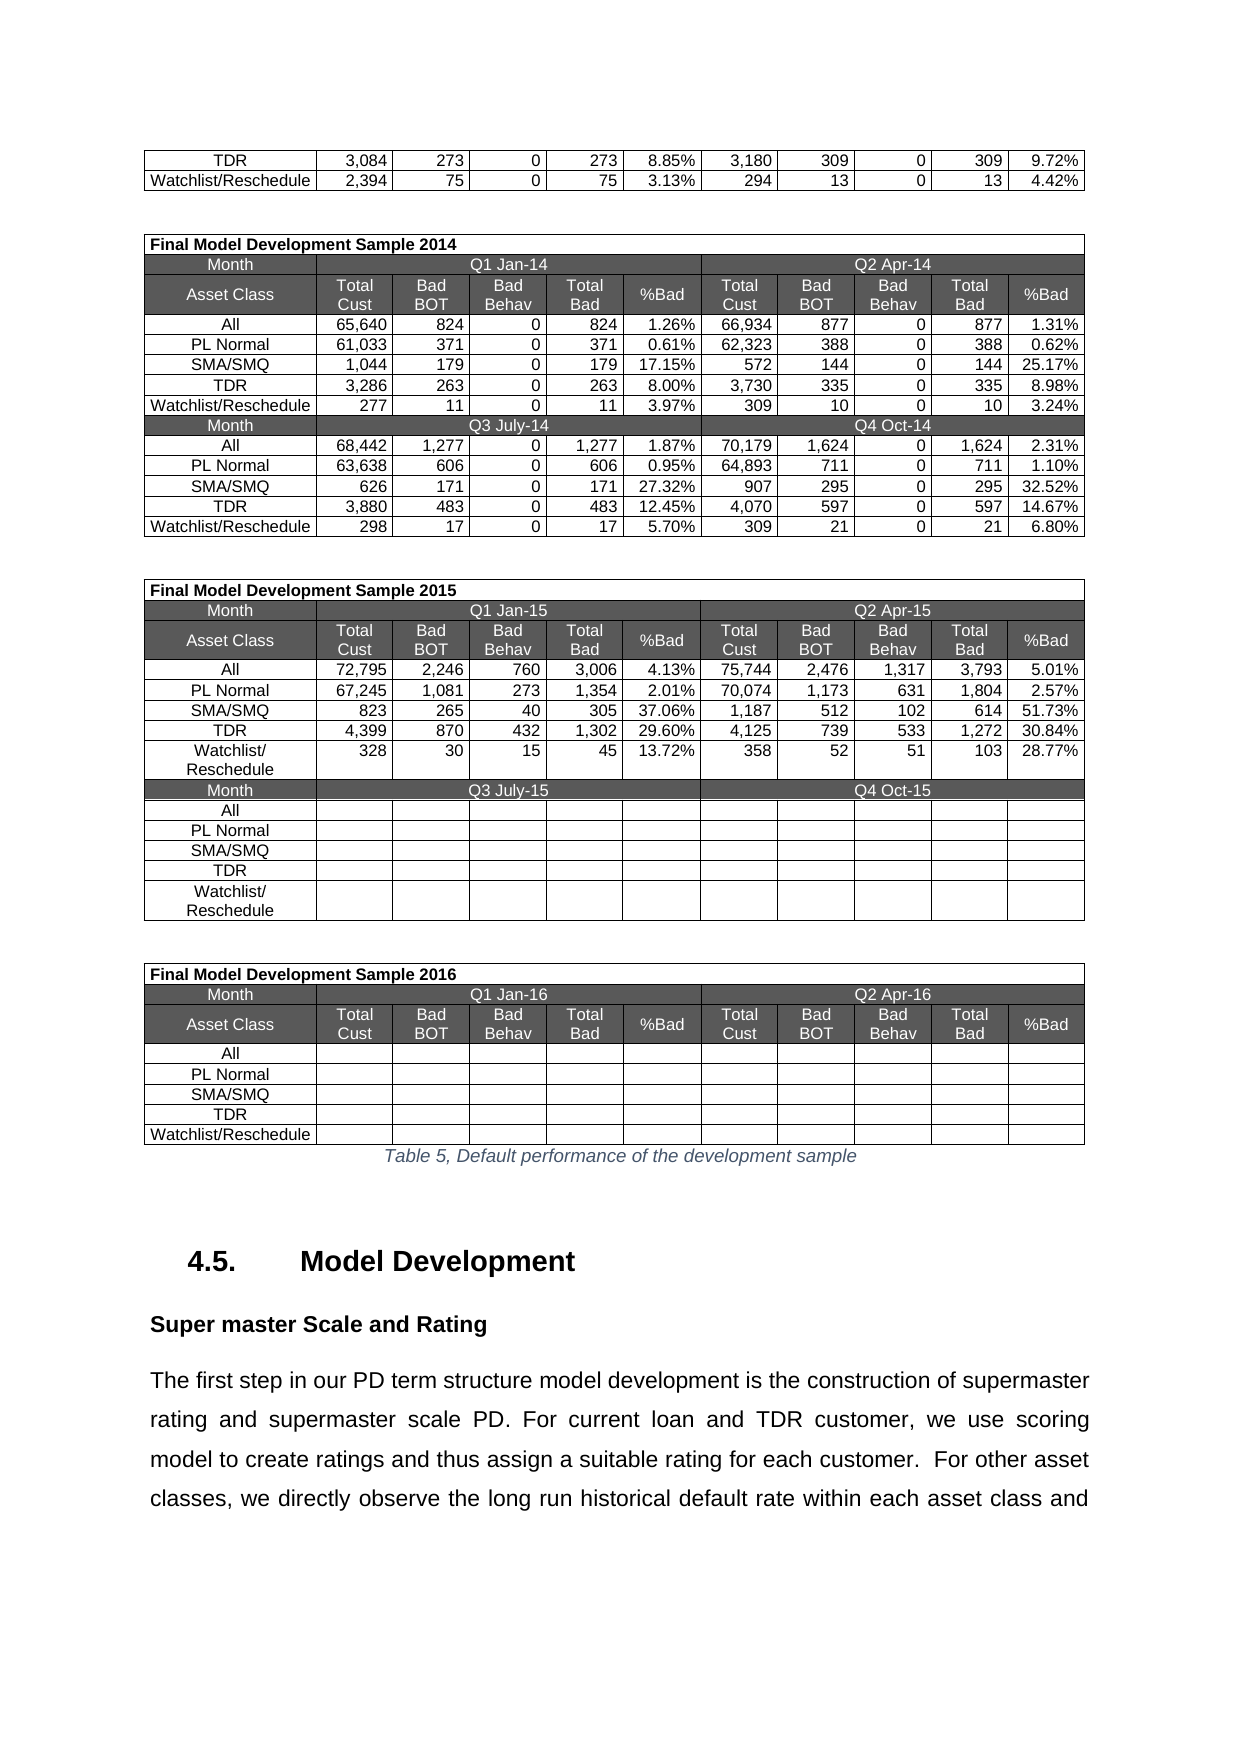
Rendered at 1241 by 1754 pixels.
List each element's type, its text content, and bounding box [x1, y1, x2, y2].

table_cell [470, 1085, 546, 1104]
table_cell %Bad [1009, 1005, 1084, 1043]
table_cell 11 [393, 396, 469, 415]
table_cell [470, 1044, 546, 1063]
table_cell 1,081 [393, 680, 469, 699]
table_cell Month [145, 255, 316, 274]
table_cell 309 [778, 151, 854, 170]
table_cell 1,624 [932, 436, 1008, 455]
table_cell Q3 July-14 [317, 416, 701, 435]
table_cell 13.72% [623, 741, 700, 779]
table_cell [778, 1105, 854, 1124]
table_cell 388 [932, 335, 1008, 354]
table_cell Q4 Oct-15 [701, 780, 1084, 799]
table_cell 17 [393, 517, 469, 536]
table_cell %Bad [624, 1005, 701, 1043]
table_cell PL Normal [145, 335, 316, 354]
table_cell SMA/SMQ [145, 1085, 316, 1104]
table_cell 68,442 [317, 436, 392, 455]
table_cell 72,795 [317, 660, 392, 679]
table_cell Bad BOT [778, 275, 854, 314]
table_cell 606 [393, 456, 469, 475]
table_cell 179 [393, 355, 469, 374]
table_cell 295 [932, 476, 1008, 496]
table_cell 4.42% [1009, 171, 1084, 190]
table_cell 9.72% [1009, 151, 1084, 170]
table_cell PL Normal [145, 821, 316, 840]
table_cell 75 [393, 171, 469, 190]
table_cell Q1 Jan-15 [317, 601, 700, 620]
table_cell 597 [778, 497, 854, 516]
table_cell 0 [470, 355, 546, 374]
table_cell [624, 1105, 701, 1124]
table_cell Total Bad [932, 621, 1007, 659]
table_cell 1.26% [624, 315, 701, 334]
table_cell 0 [470, 456, 546, 475]
table_cell SMA/SMQ [145, 355, 316, 374]
table_cell 37.06% [623, 701, 700, 720]
table_cell 1,804 [932, 680, 1007, 699]
table_cell 64,893 [702, 456, 777, 475]
table_cell 75 [547, 171, 623, 190]
table_cell [1008, 881, 1084, 920]
table_cell 8.00% [624, 375, 701, 394]
table_cell Total Cust [702, 275, 777, 314]
table_cell [702, 1085, 777, 1104]
table_cell Total Cust [317, 621, 392, 659]
table_cell 597 [932, 497, 1008, 516]
table_cell 533 [855, 721, 931, 740]
table_cell [393, 881, 469, 920]
table_cell [470, 801, 546, 820]
table_cell 3,880 [317, 497, 392, 516]
table_cell TDR [145, 861, 316, 880]
table_cell All [145, 436, 316, 455]
table_cell 824 [393, 315, 469, 334]
table_cell [778, 1125, 854, 1144]
table_cell Total Bad [932, 275, 1008, 314]
table_cell 4,125 [701, 721, 777, 740]
table_cell 3.24% [1009, 396, 1084, 415]
table_cell 66,934 [702, 315, 777, 334]
table_cell [932, 1064, 1008, 1083]
table_cell [932, 881, 1007, 920]
table_cell [624, 1044, 701, 1063]
table_cell Month [145, 601, 316, 620]
table_cell 1.87% [624, 436, 701, 455]
table_cell Q2 Apr-14 [702, 255, 1084, 274]
table_cell 3.97% [624, 396, 701, 415]
table_cell 2,476 [778, 660, 854, 679]
table_cell %Bad [1009, 275, 1084, 314]
table_cell 877 [932, 315, 1008, 334]
table_cell 45 [547, 741, 622, 779]
table_cell [547, 1125, 623, 1144]
table_cell 0 [470, 335, 546, 354]
table_cell 3,180 [702, 151, 777, 170]
table_cell 614 [932, 701, 1007, 720]
table_cell [470, 1064, 546, 1083]
table_cell 40 [470, 701, 546, 720]
table_cell Asset Class [145, 275, 316, 314]
table_cell Watchlist/Reschedule [145, 517, 316, 536]
table_header Final Model Development Sample 2015 [145, 580, 1084, 599]
table_cell 0 [855, 517, 931, 536]
table_cell Q3 July-15 [317, 780, 700, 799]
table_cell TDR [145, 375, 316, 394]
table_cell 626 [317, 476, 392, 496]
table_cell Bad BOT [393, 621, 469, 659]
table_cell 51.73% [1008, 701, 1084, 720]
table_cell 277 [317, 396, 392, 415]
table_cell Bad Behav [855, 275, 931, 314]
table_cell [547, 841, 622, 860]
table_cell 432 [470, 721, 546, 740]
table_cell [624, 1085, 701, 1104]
table_cell 295 [778, 476, 854, 496]
table_cell 335 [778, 375, 854, 394]
table_cell Total Bad [547, 1005, 623, 1043]
table_cell All [145, 1044, 316, 1063]
table_cell [701, 821, 777, 840]
table_cell 0.62% [1009, 335, 1084, 354]
table_cell [317, 1085, 392, 1104]
table_cell Total Bad [547, 275, 623, 314]
table_cell Bad Behav [855, 1005, 931, 1043]
table_cell 65,640 [317, 315, 392, 334]
table_cell All [145, 660, 316, 679]
table_cell Month [145, 416, 316, 435]
table_cell [624, 1125, 701, 1144]
table_cell 606 [547, 456, 623, 475]
table_cell 5.70% [624, 517, 701, 536]
table_cell 0 [470, 396, 546, 415]
table_cell 4,070 [702, 497, 777, 516]
table_cell 15 [470, 741, 546, 779]
table_cell [932, 1125, 1008, 1144]
table_cell Watchlist/Reschedule [145, 1125, 316, 1144]
table_cell Month [145, 780, 316, 799]
table_cell [855, 861, 931, 880]
table_cell 10 [778, 396, 854, 415]
table_cell Watchlist/Reschedule [145, 881, 316, 920]
table_cell 631 [855, 680, 931, 699]
table_cell [624, 1064, 701, 1083]
table_cell Total Cust [702, 1005, 777, 1043]
table_cell 711 [932, 456, 1008, 475]
table_header Final Model Development Sample 2014 [145, 235, 1084, 254]
table_cell [1008, 861, 1084, 880]
table_cell [317, 861, 392, 880]
table_cell 273 [470, 680, 546, 699]
table_cell Bad Behav [470, 1005, 546, 1043]
table_cell 14.67% [1009, 497, 1084, 516]
table_cell 179 [547, 355, 623, 374]
table_cell 0 [470, 497, 546, 516]
table_cell 263 [547, 375, 623, 394]
table_cell 739 [778, 721, 854, 740]
table_cell 171 [393, 476, 469, 496]
table_cell 0 [855, 171, 931, 190]
table_cell 907 [702, 476, 777, 496]
table_cell [1008, 841, 1084, 860]
table_cell 358 [701, 741, 777, 779]
table_cell 5.01% [1008, 660, 1084, 679]
table_cell [1008, 821, 1084, 840]
table_cell [1008, 801, 1084, 820]
table_cell 0 [470, 375, 546, 394]
table_cell 0.61% [624, 335, 701, 354]
table_cell 483 [393, 497, 469, 516]
table_cell [393, 1085, 469, 1104]
table_cell TDR [145, 151, 316, 170]
table_cell [702, 1105, 777, 1124]
table_cell [778, 801, 854, 820]
table_cell [547, 1085, 623, 1104]
table_cell SMA/SMQ [145, 701, 316, 720]
table_cell [932, 821, 1007, 840]
table_cell SMA/SMQ [145, 476, 316, 496]
table_cell [547, 881, 622, 920]
table_cell [393, 841, 469, 860]
table_cell [470, 861, 546, 880]
table_cell [932, 1044, 1008, 1063]
table_cell 0 [855, 375, 931, 394]
table_cell Total Cust [317, 1005, 392, 1043]
table_cell 371 [547, 335, 623, 354]
table_cell 0 [855, 315, 931, 334]
table_cell Bad Behav [470, 275, 546, 314]
table_cell 103 [932, 741, 1007, 779]
table_cell Total Bad [932, 1005, 1008, 1043]
table_cell Watchlist/Reschedule [145, 171, 316, 190]
table_cell 61,033 [317, 335, 392, 354]
table_cell 4.13% [623, 660, 700, 679]
table_cell 3,286 [317, 375, 392, 394]
table_cell 1,302 [547, 721, 622, 740]
table_cell 0 [470, 151, 546, 170]
table_cell 1,354 [547, 680, 622, 699]
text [150, 1367, 1090, 1512]
table_cell 2.57% [1008, 680, 1084, 699]
table_cell 0 [470, 476, 546, 496]
table_cell [855, 1125, 931, 1144]
table_cell [855, 801, 931, 820]
table_cell 824 [547, 315, 623, 334]
table_cell Q4 Oct-14 [702, 416, 1084, 435]
table_cell 823 [317, 701, 392, 720]
table_cell 17.15% [624, 355, 701, 374]
table_cell %Bad [623, 621, 700, 659]
table_cell [701, 861, 777, 880]
table_cell Bad Behav [470, 621, 546, 659]
table_cell 62,323 [702, 335, 777, 354]
table_cell %Bad [624, 275, 701, 314]
table_cell [702, 1044, 777, 1063]
table_cell TDR [145, 1105, 316, 1124]
table_cell All [145, 801, 316, 820]
table_cell [393, 1125, 469, 1144]
table_cell 28.77% [1008, 741, 1084, 779]
table_cell 483 [547, 497, 623, 516]
table_cell 760 [470, 660, 546, 679]
table_cell [393, 1044, 469, 1063]
table_cell 0 [470, 517, 546, 536]
table_cell [1009, 1085, 1084, 1104]
table_cell 0 [855, 456, 931, 475]
table_cell 1,317 [855, 660, 931, 679]
table_cell 572 [702, 355, 777, 374]
table_cell 0 [855, 355, 931, 374]
table_cell 371 [393, 335, 469, 354]
table_cell SMA/SMQ [145, 841, 316, 860]
table_cell 1,624 [778, 436, 854, 455]
table_cell 21 [932, 517, 1008, 536]
table_cell 877 [778, 315, 854, 334]
table_cell [778, 881, 854, 920]
table_cell [393, 801, 469, 820]
table_cell TDR [145, 721, 316, 740]
table_cell TDR [145, 497, 316, 516]
table_cell [855, 881, 931, 920]
table_cell [393, 1064, 469, 1083]
table_cell [317, 881, 392, 920]
table_cell Q1 Jan-16 [317, 985, 701, 1004]
table_cell 328 [317, 741, 392, 779]
table_cell 12.45% [624, 497, 701, 516]
table_cell 52 [778, 741, 854, 779]
table_cell 0 [470, 171, 546, 190]
table_cell [623, 861, 700, 880]
table_cell 13 [932, 171, 1008, 190]
table_cell Asset Class [145, 621, 316, 659]
table_cell Watchlist/Reschedule [145, 741, 316, 779]
table_cell PL Normal [145, 456, 316, 475]
table_cell 265 [393, 701, 469, 720]
table_cell 0 [855, 335, 931, 354]
table_cell 2,246 [393, 660, 469, 679]
subtitle Model Development [187, 1244, 1090, 1277]
table_cell [1009, 1064, 1084, 1083]
table_cell Total Cust [317, 275, 392, 314]
table_cell [547, 861, 622, 880]
table_cell [932, 1105, 1008, 1124]
table_cell 2.31% [1009, 436, 1084, 455]
table_cell [702, 1064, 777, 1083]
table_cell 305 [547, 701, 622, 720]
table_cell [547, 1105, 623, 1124]
table_header Final Model Development Sample 2016 [145, 964, 1084, 983]
table_cell Bad BOT [393, 275, 469, 314]
table_cell 3.13% [624, 171, 701, 190]
text Super master Scale and Rating [150, 1311, 1090, 1337]
table_cell [470, 821, 546, 840]
table_cell 335 [932, 375, 1008, 394]
table_cell [470, 841, 546, 860]
table_cell [778, 841, 854, 860]
table_cell 32.52% [1009, 476, 1084, 496]
table_cell 171 [547, 476, 623, 496]
table_cell [702, 1125, 777, 1144]
table_cell 0 [855, 436, 931, 455]
table_cell 70,179 [702, 436, 777, 455]
table_cell 29.60% [623, 721, 700, 740]
table_cell [1009, 1125, 1084, 1144]
table_cell 1,272 [932, 721, 1007, 740]
table_cell [855, 841, 931, 860]
table_cell 51 [855, 741, 931, 779]
table_cell 21 [778, 517, 854, 536]
table_cell All [145, 315, 316, 334]
table_cell 0 [855, 396, 931, 415]
table_cell [623, 841, 700, 860]
table_cell 711 [778, 456, 854, 475]
table_cell [855, 1064, 931, 1083]
table_cell 273 [547, 151, 623, 170]
table_cell 1.10% [1009, 456, 1084, 475]
table_cell Q2 Apr-15 [701, 601, 1084, 620]
table_cell Q1 Jan-14 [317, 255, 701, 274]
table_cell 4,399 [317, 721, 392, 740]
table_cell [932, 841, 1007, 860]
table_cell 11 [547, 396, 623, 415]
table_cell Watchlist/Reschedule [145, 396, 316, 415]
table_cell 8.85% [624, 151, 701, 170]
table_cell 67,245 [317, 680, 392, 699]
table_cell [701, 881, 777, 920]
table_cell [623, 801, 700, 820]
table_cell PL Normal [145, 680, 316, 699]
table_cell 6.80% [1009, 517, 1084, 536]
table_cell 10 [932, 396, 1008, 415]
table_cell [623, 821, 700, 840]
table_cell 2.01% [623, 680, 700, 699]
table_cell 2,394 [317, 171, 392, 190]
table_cell 870 [393, 721, 469, 740]
table_cell 298 [317, 517, 392, 536]
table_cell 144 [778, 355, 854, 374]
table_cell 294 [702, 171, 777, 190]
table_cell [855, 1105, 931, 1124]
table_cell 0 [855, 151, 931, 170]
table_cell 0.95% [624, 456, 701, 475]
table_cell 102 [855, 701, 931, 720]
table_cell Asset Class [145, 1005, 316, 1043]
table_cell Bad BOT [778, 1005, 854, 1043]
table_cell 512 [778, 701, 854, 720]
table_cell [778, 861, 854, 880]
table_cell [623, 881, 700, 920]
table_cell [547, 801, 622, 820]
table_cell [932, 1085, 1008, 1104]
table_cell [470, 1125, 546, 1144]
table_cell 3,006 [547, 660, 622, 679]
table_cell 25.17% [1009, 355, 1084, 374]
table_cell 1,277 [393, 436, 469, 455]
table_cell 1,044 [317, 355, 392, 374]
table_cell [701, 801, 777, 820]
table_cell 30.84% [1008, 721, 1084, 740]
table_cell 13 [778, 171, 854, 190]
table_cell 309 [702, 517, 777, 536]
table_cell 3,084 [317, 151, 392, 170]
table_cell [932, 861, 1007, 880]
table_cell 0 [855, 476, 931, 496]
table_cell [470, 1105, 546, 1124]
table_cell [317, 1064, 392, 1083]
table_cell 1,173 [778, 680, 854, 699]
table_cell 273 [393, 151, 469, 170]
table_cell [778, 1044, 854, 1063]
table_cell [393, 1105, 469, 1124]
table_cell [1009, 1105, 1084, 1124]
table_cell [470, 881, 546, 920]
table_cell Q2 Apr-16 [702, 985, 1084, 1004]
table_cell [317, 1044, 392, 1063]
table_cell 388 [778, 335, 854, 354]
table_cell Total Cust [701, 621, 777, 659]
table_cell 0 [470, 315, 546, 334]
table_cell %Bad [1008, 621, 1084, 659]
table_cell Bad BOT [778, 621, 854, 659]
table_cell 3,793 [932, 660, 1007, 679]
table_cell 309 [932, 151, 1008, 170]
table_cell 75,744 [701, 660, 777, 679]
table_cell 17 [547, 517, 623, 536]
table_cell [317, 821, 392, 840]
table_cell [855, 1044, 931, 1063]
table_cell 1,277 [547, 436, 623, 455]
table_cell [778, 1064, 854, 1083]
table_cell [701, 841, 777, 860]
table_cell [855, 821, 931, 840]
table_cell Month [145, 985, 316, 1004]
table_cell 27.32% [624, 476, 701, 496]
table_cell 144 [932, 355, 1008, 374]
table_cell 0 [855, 497, 931, 516]
table_cell 63,638 [317, 456, 392, 475]
table_cell [547, 821, 622, 840]
table_cell [1009, 1044, 1084, 1063]
table_cell [932, 801, 1007, 820]
table_cell Bad Behav [855, 621, 931, 659]
table_cell [393, 821, 469, 840]
table_cell Bad BOT [393, 1005, 469, 1043]
table_cell 1.31% [1009, 315, 1084, 334]
table_cell 8.98% [1009, 375, 1084, 394]
table_cell [855, 1085, 931, 1104]
table_cell [317, 1105, 392, 1124]
table_cell [317, 841, 392, 860]
table_cell [778, 821, 854, 840]
table_cell [778, 1085, 854, 1104]
table_cell [317, 801, 392, 820]
text Table 5, Default performance of the development sample [150, 1145, 1090, 1167]
table_cell 30 [393, 741, 469, 779]
table_cell [547, 1044, 623, 1063]
table_cell PL Normal [145, 1064, 316, 1083]
table_cell [317, 1125, 392, 1144]
table_cell 0 [470, 436, 546, 455]
table_cell [547, 1064, 623, 1083]
table_cell 263 [393, 375, 469, 394]
table_cell 70,074 [701, 680, 777, 699]
table_cell Total Bad [547, 621, 622, 659]
table_cell 309 [702, 396, 777, 415]
table_cell [393, 861, 469, 880]
table_cell 1,187 [701, 701, 777, 720]
table_cell 3,730 [702, 375, 777, 394]
